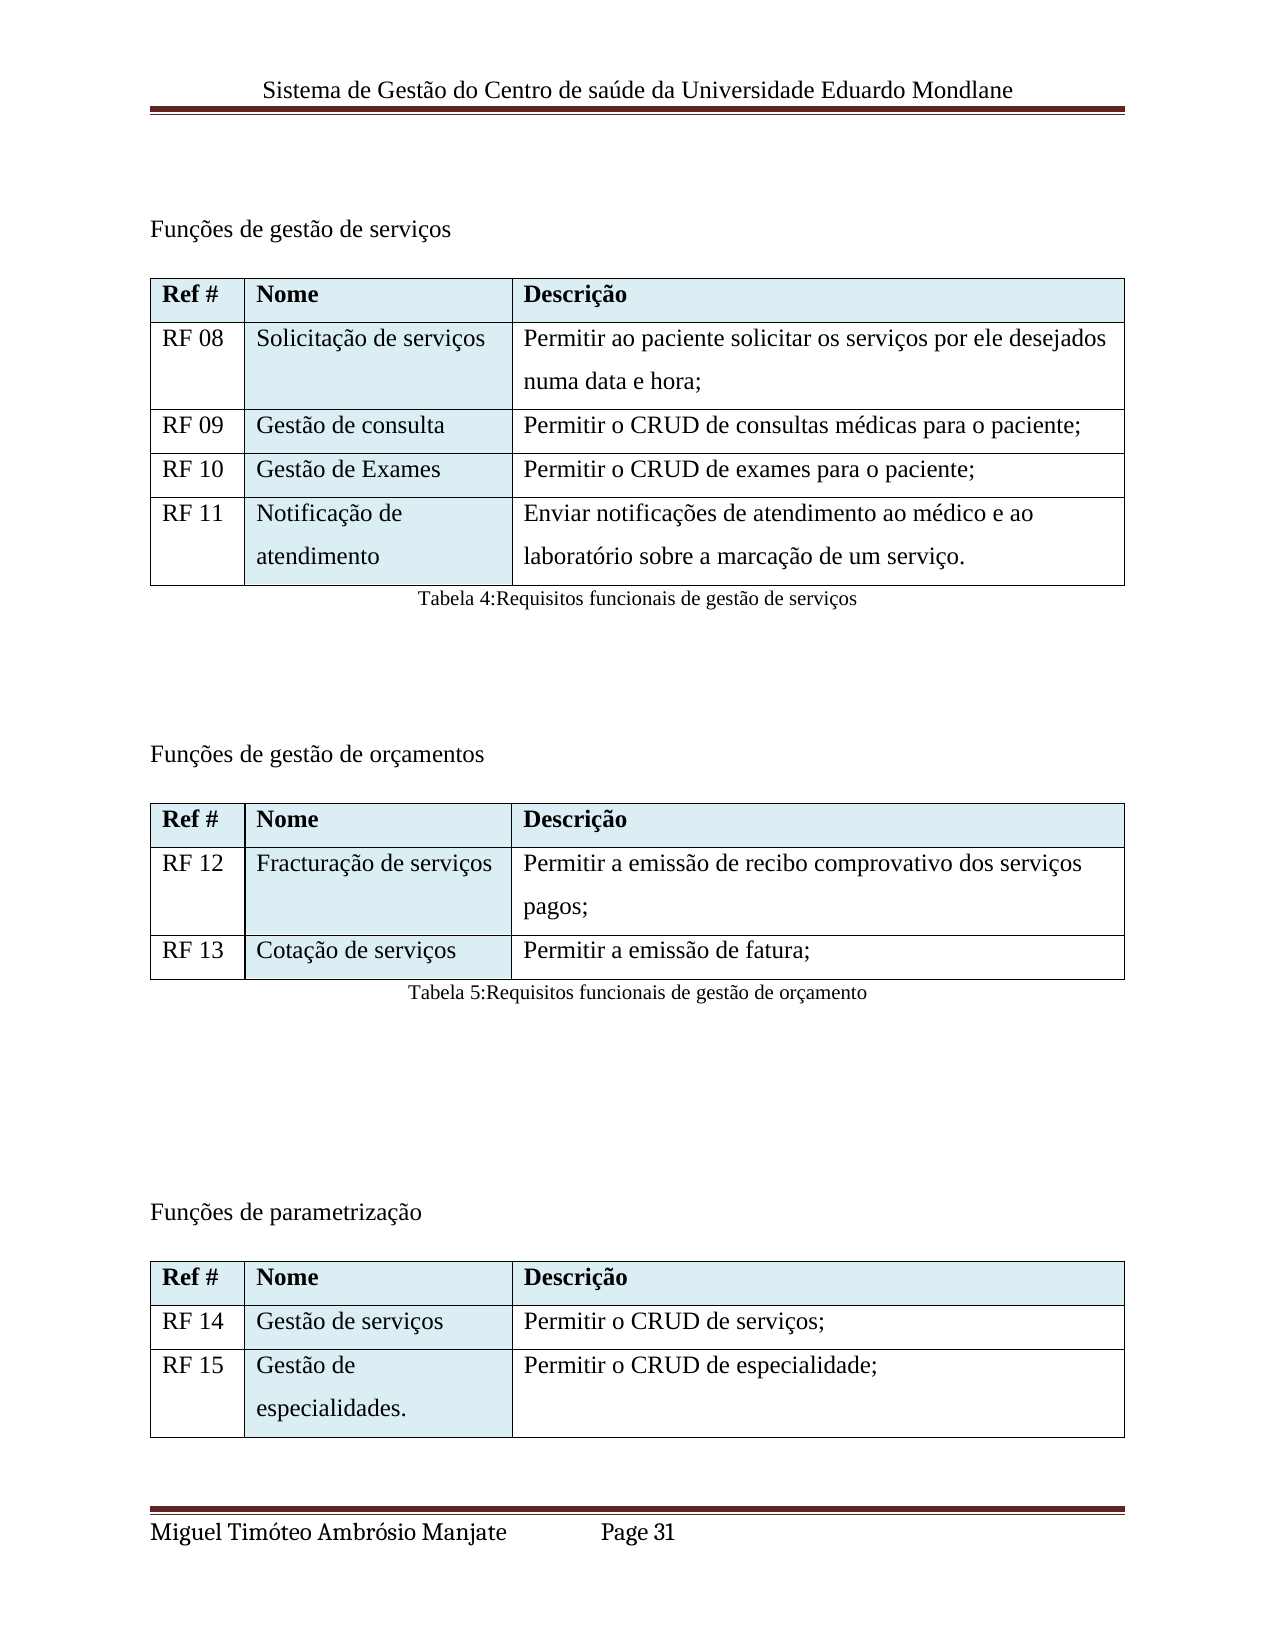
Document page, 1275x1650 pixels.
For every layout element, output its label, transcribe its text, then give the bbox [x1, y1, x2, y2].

table_cell Permitir a emissão de fatura; [512, 936, 1124, 978]
table_cell Solicitação de serviços [245, 323, 512, 409]
table_cell Permitir a emissão de recibo comprovativo dos serviços pagos; [512, 848, 1124, 934]
table_cell Gestão de serviços [245, 1306, 512, 1349]
table_header Descrição [512, 804, 1124, 847]
table_header Nome [245, 279, 512, 322]
table_cell Gestão de consulta [245, 410, 512, 453]
table_cell RF 13 [151, 936, 244, 978]
table_cell Gestão de especialidades. [245, 1350, 512, 1437]
table_cell Fracturação de serviços [246, 848, 511, 934]
table_cell RF 10 [151, 454, 244, 497]
table_cell Permitir o CRUD de serviços; [513, 1306, 1124, 1349]
table_cell RF 14 [151, 1306, 244, 1349]
table_header Nome [246, 804, 511, 847]
text Tabela 4:Requisitos funcionais de gestão de serviços [150, 586, 1125, 609]
table_header Descrição [513, 1262, 1124, 1305]
table_cell RF 11 [151, 498, 244, 584]
table_header Nome [245, 1262, 512, 1305]
table_cell Permitir ao paciente solicitar os serviços por ele desejados numa data e hora; [513, 323, 1124, 409]
table_cell Permitir o CRUD de especialidade; [513, 1350, 1124, 1437]
table_header Descrição [513, 279, 1124, 322]
table_cell RF 15 [151, 1350, 244, 1437]
table_cell RF 08 [151, 323, 244, 409]
text Funções de gestão de orçamentos [150, 739, 1125, 768]
text Funções de gestão de serviços [150, 214, 1125, 243]
text Tabela 5:Requisitos funcionais de gestão de orçamento [150, 980, 1125, 1004]
table_cell RF 12 [151, 848, 244, 934]
table_cell RF 09 [151, 410, 244, 453]
table_cell Enviar notificações de atendimento ao médico e ao laboratório sobre a marcação de um serviço. [513, 498, 1124, 584]
table_cell Permitir o CRUD de consultas médicas para o paciente; [513, 410, 1124, 453]
table_cell Notificação de atendimento [245, 498, 512, 584]
table_cell Cotação de serviços [246, 936, 511, 978]
table_header Ref # [151, 1262, 244, 1305]
table_header Ref # [151, 804, 244, 847]
table_header Ref # [151, 279, 244, 322]
table_cell Permitir o CRUD de exames para o paciente; [513, 454, 1124, 497]
text Funções de parametrização [150, 1197, 1125, 1226]
table_cell Gestão de Exames [245, 454, 512, 497]
